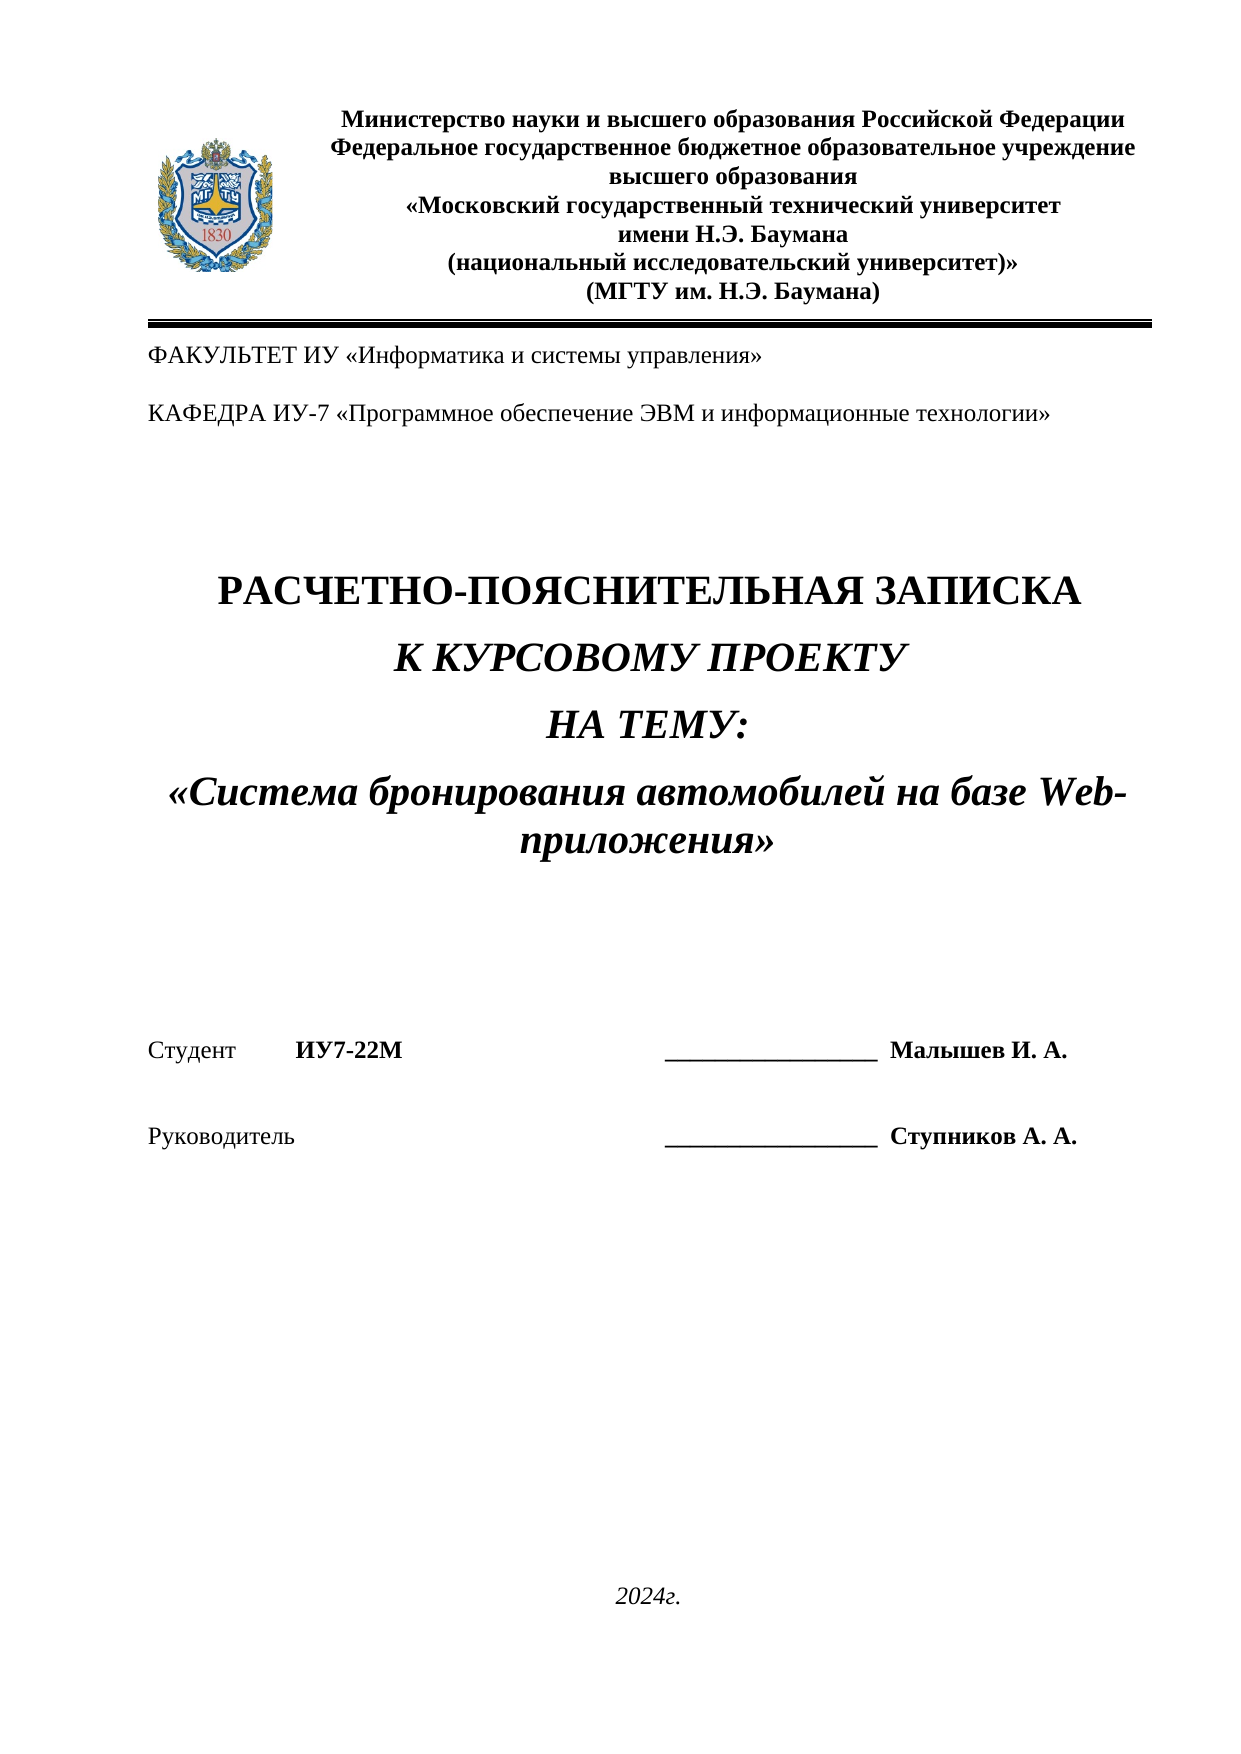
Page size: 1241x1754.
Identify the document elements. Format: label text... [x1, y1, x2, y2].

text РАСЧЕТНО-ПОЯСНИТЕЛЬНАЯ ЗАПИСКА [148, 566, 1152, 613]
table_header Министерство науки и высшего образования Российской Федерации Федеральное государственное бюджетное образовательное учреждение высшего образования «Московский государственный технический университет имени Н.Э. Баумана (национальный исследовательский университет)» (МГТУ им. Н.Э. Баумана) [292, 104, 1174, 305]
text К КУРСОВОМУ ПРОЕКТУ [148, 632, 1152, 680]
text Руководитель _________________ Ступников А. А. [148, 1121, 1152, 1150]
text ФАКУЛЬТЕТ ИУ «Информатика и системы управления» [148, 340, 1152, 369]
picture [156, 138, 274, 271]
text 2024г. [148, 1581, 1152, 1610]
text КАФЕДРА ИУ-7 «Программное обеспечение ЭВМ и информационные технологии» [148, 398, 1152, 427]
text НА ТЕМУ: [148, 699, 1152, 747]
text Студент ИУ7-22М _________________ Малышев И. А. [148, 1035, 1152, 1063]
text «Система бронирования автомобилей на базе Web-приложения» [148, 766, 1152, 862]
table_header [148, 104, 292, 305]
